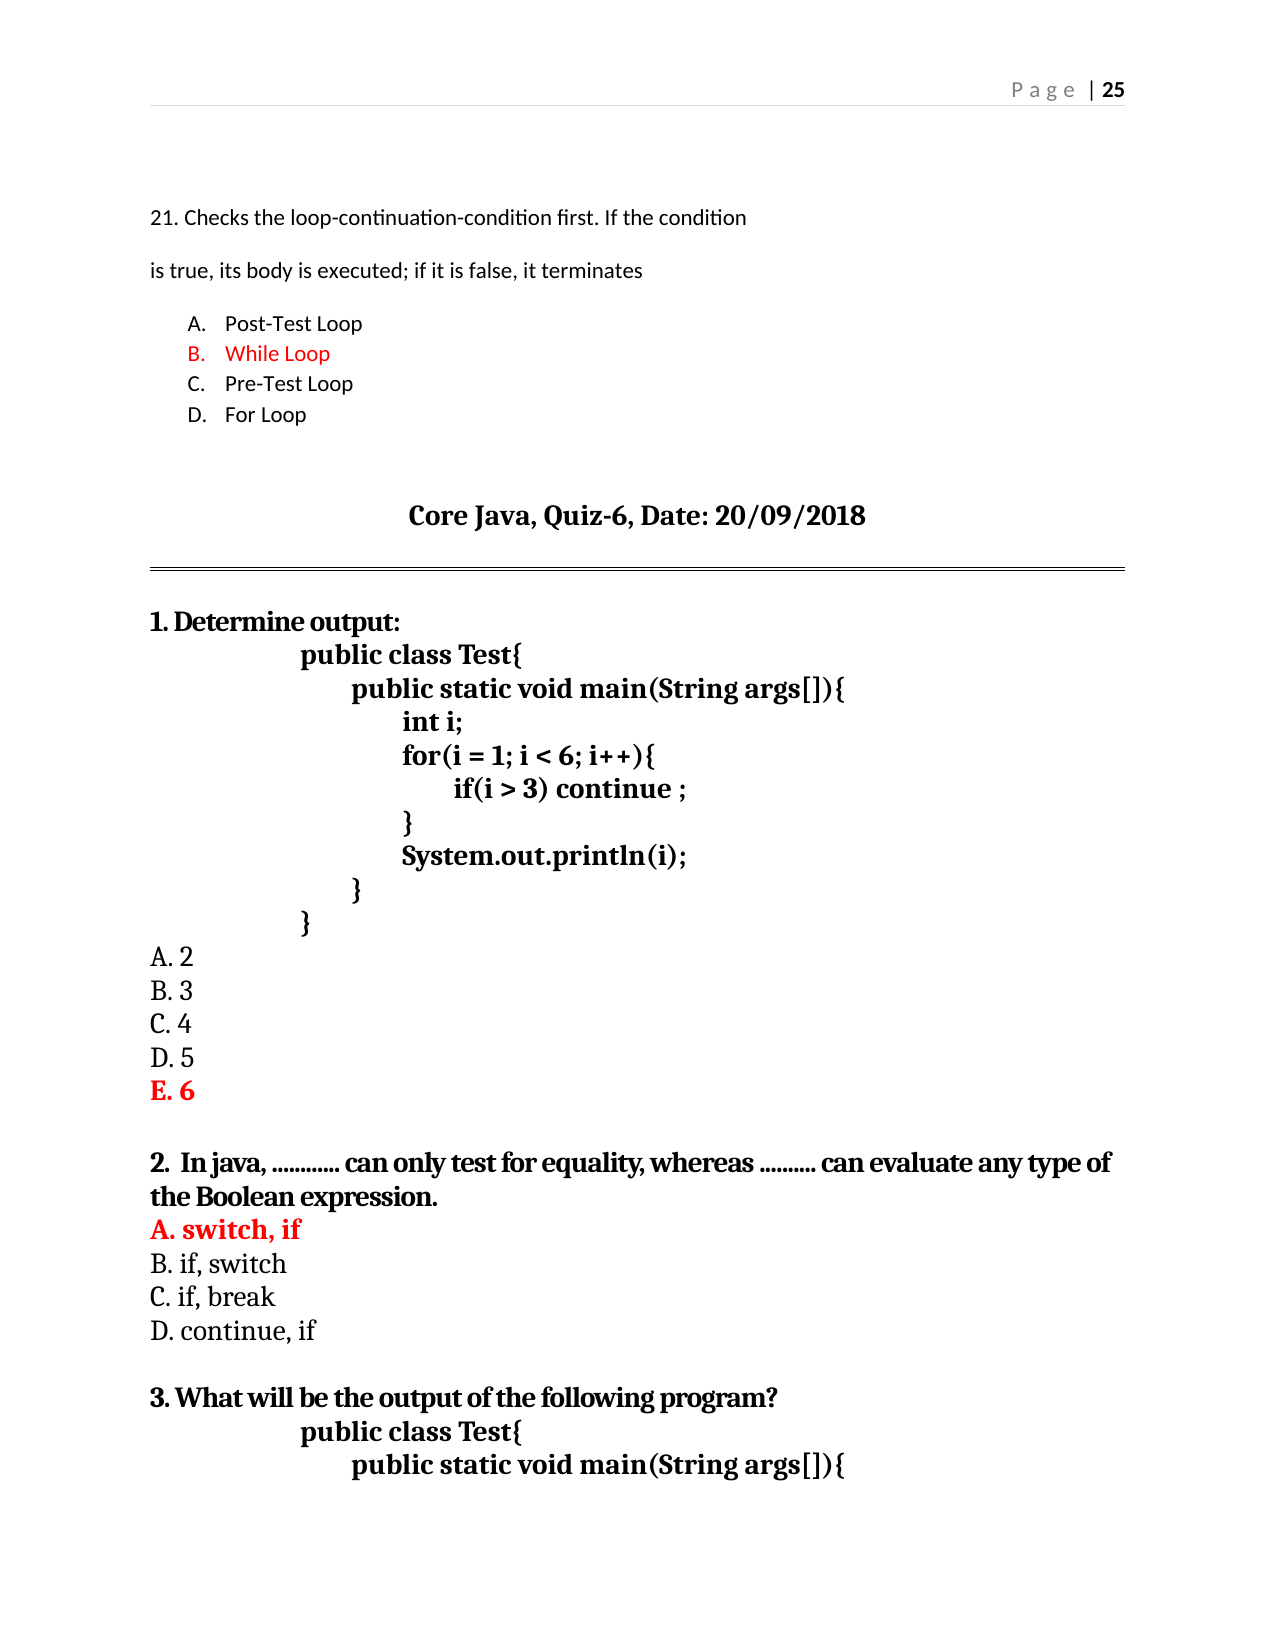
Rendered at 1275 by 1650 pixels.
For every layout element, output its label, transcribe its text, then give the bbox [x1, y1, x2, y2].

text B. if, switch [150, 1247, 1125, 1281]
title 3. What will be the output of the following program? [150, 1381, 1125, 1415]
list Post-Test Loop [187, 309, 1125, 337]
text int i; [300, 705, 1125, 739]
title 1. Determine output: [150, 605, 1125, 638]
list For Loop [187, 400, 1125, 428]
text C. 4 [150, 1007, 1125, 1041]
text public class Test{ [300, 1415, 1125, 1448]
text } [300, 806, 1125, 839]
text A. 2 [150, 940, 1125, 974]
text D. continue, if [150, 1314, 1125, 1348]
text 21. Checks the loop-continuation-condition first. If the condition [150, 203, 1125, 231]
text B. 3 [150, 974, 1125, 1007]
text is true, its body is executed; if it is false, it terminates [150, 256, 1125, 284]
text for(i = 1; i < 6; i++){ [300, 739, 1125, 772]
text public static void main(String args[]){ [300, 1448, 1125, 1482]
text Core Java, Quiz-6, Date: 20/09/2018 [150, 499, 1125, 567]
text } [300, 873, 1125, 907]
text A. switch, if [150, 1213, 1125, 1247]
list Pre-Test Loop [187, 369, 1125, 397]
text } [300, 907, 1125, 940]
text D. 5 [150, 1041, 1125, 1074]
title 2. In java, ............ can only test for equality, whereas .......... can evaluate any type of the Boolean expression. [150, 1146, 1125, 1213]
text public class Test{ [300, 638, 1125, 672]
text public static void main(String args[]){ [300, 672, 1125, 705]
text C. if, break [150, 1281, 1125, 1314]
text System.out.println(i); [300, 839, 1125, 873]
text if(i > 3) continue ; [300, 772, 1125, 806]
list While Loop [187, 339, 1125, 367]
text E. 6 [150, 1074, 1125, 1108]
